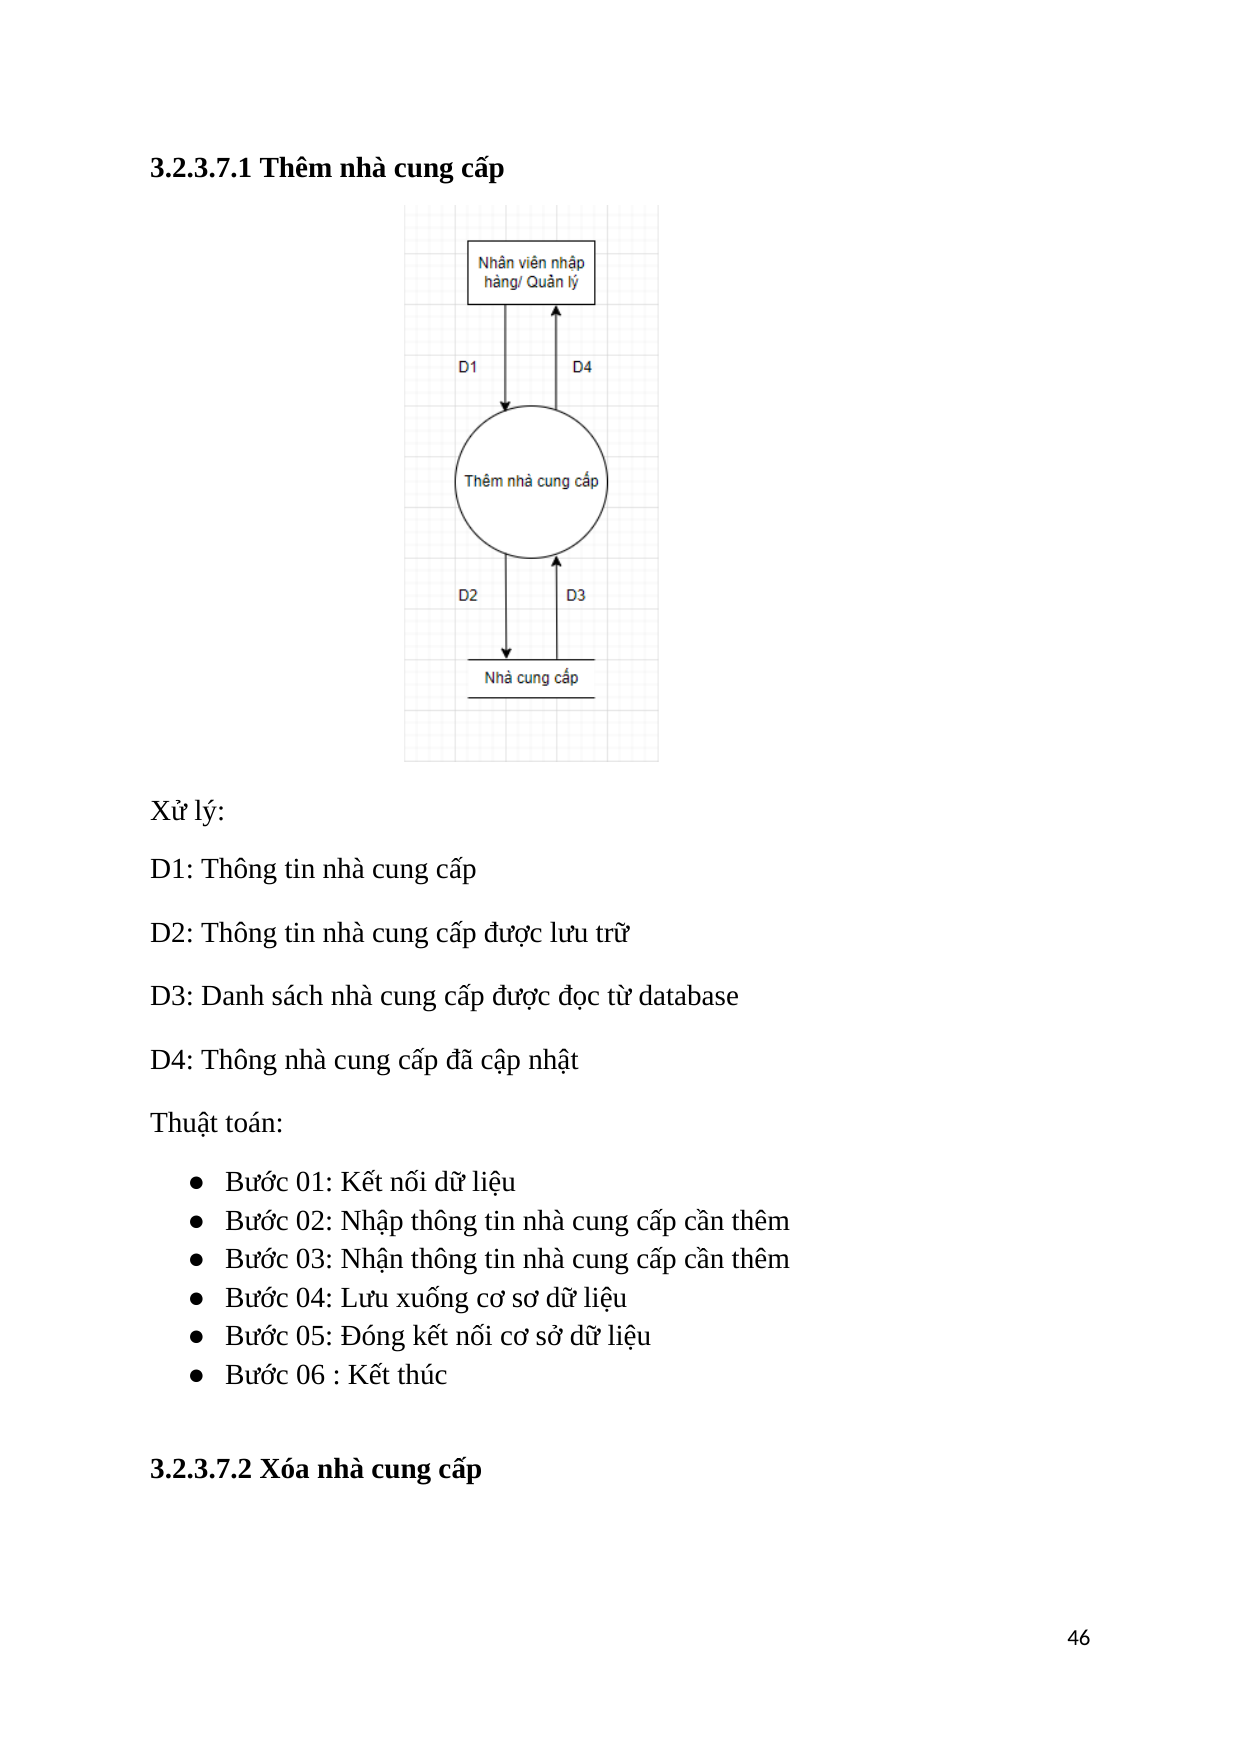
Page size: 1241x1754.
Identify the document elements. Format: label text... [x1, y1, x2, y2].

list Bước 02: Nhập thông tin nhà cung cấp cần thêm [187, 1203, 1090, 1236]
list Bước 05: Đóng kết nối cơ sở dữ liệu [187, 1318, 1090, 1352]
list Bước 01: Kết nối dữ liệu [187, 1164, 1090, 1198]
picture [404, 205, 659, 762]
text D3: Danh sách nhà cung cấp được đọc từ database [150, 978, 1090, 1012]
text Thuật toán: [150, 1106, 1090, 1139]
text 3.2.3.7.2 Xóa nhà cung cấp [150, 1452, 1090, 1485]
text D2: Thông tin nhà cung cấp được lưu trữ [150, 915, 1090, 948]
list Bước 04: Lưu xuống cơ sơ dữ liệu [187, 1280, 1090, 1313]
text Xử lý: [150, 793, 1090, 826]
text D4: Thông nhà cung cấp đã cập nhật [150, 1042, 1090, 1076]
list Bước 06 : Kết thúc [187, 1357, 1090, 1390]
text 3.2.3.7.1 Thêm nhà cung cấp [150, 150, 1090, 183]
list Bước 03: Nhận thông tin nhà cung cấp cần thêm [187, 1241, 1090, 1275]
text D1: Thông tin nhà cung cấp [150, 851, 1090, 885]
